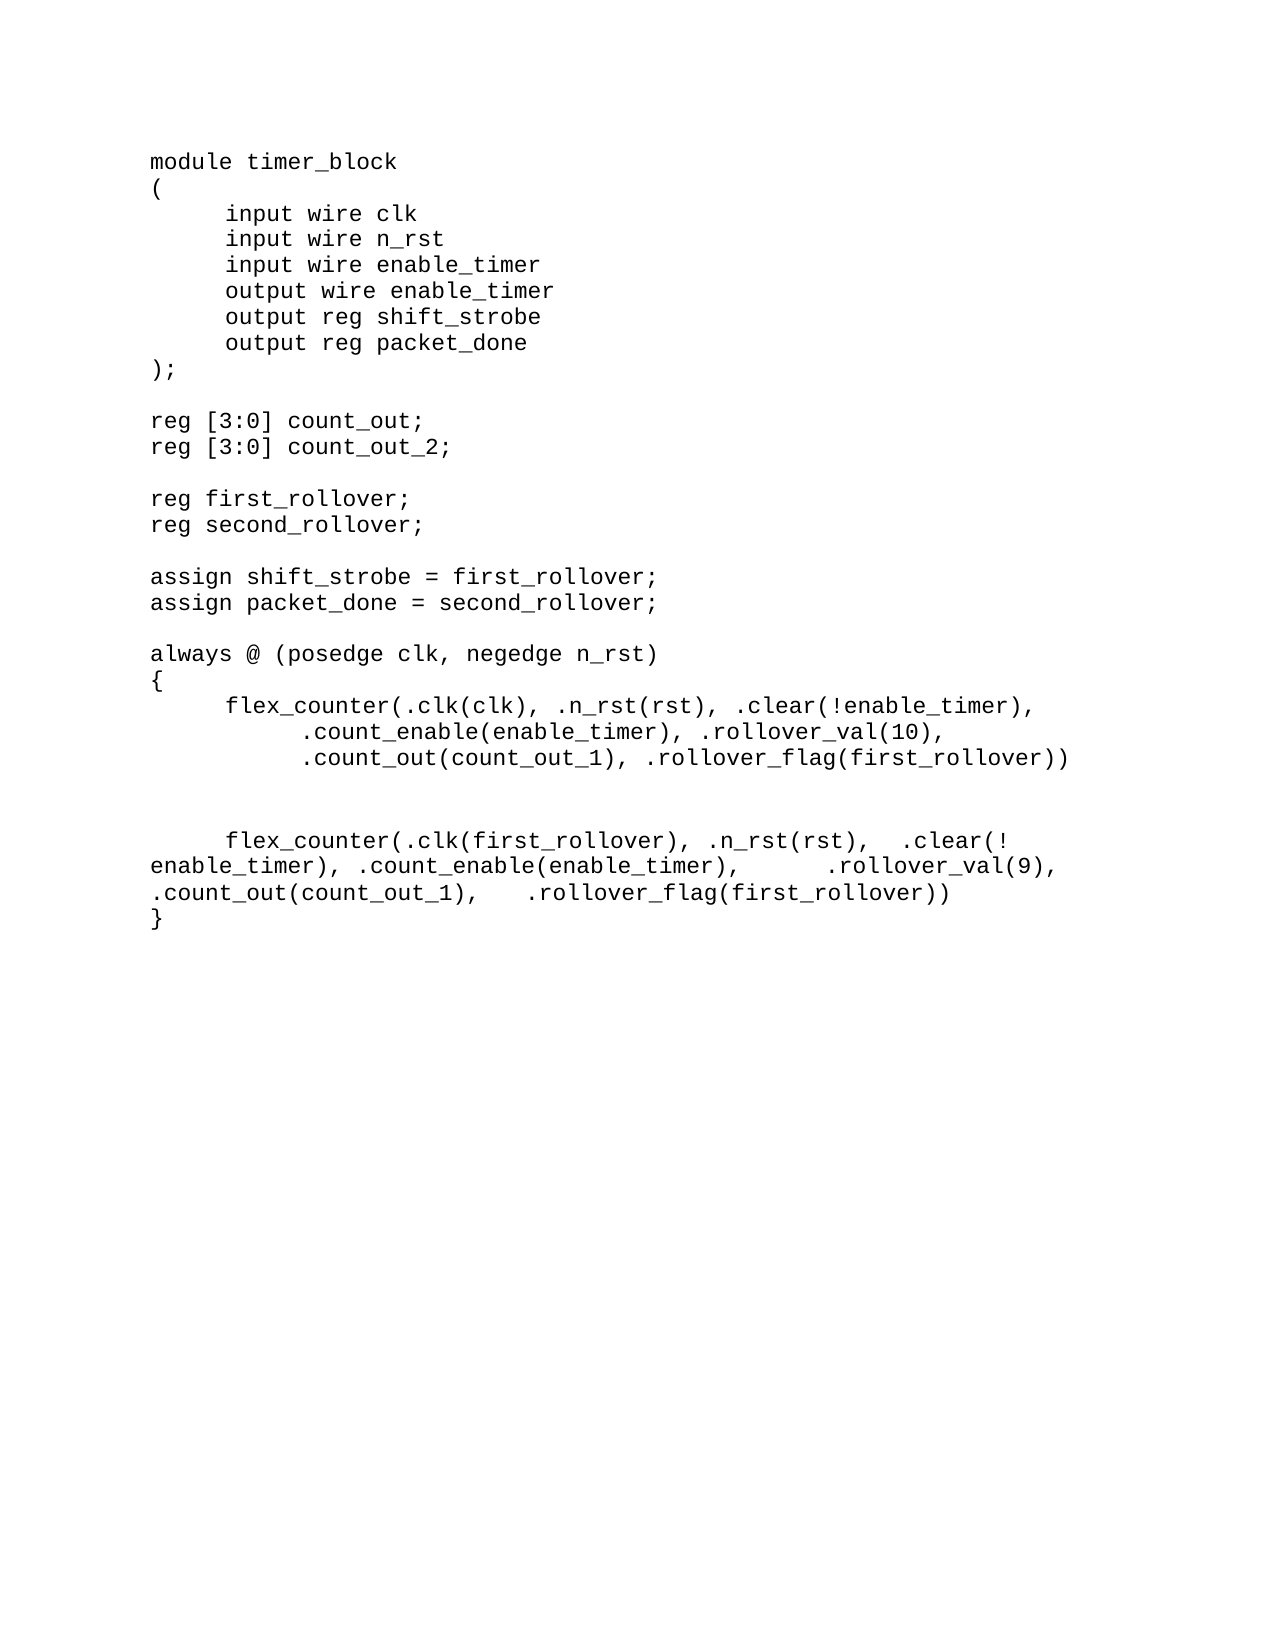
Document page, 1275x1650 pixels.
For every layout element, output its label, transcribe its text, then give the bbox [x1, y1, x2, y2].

text output reg packet_done [150, 332, 1125, 357]
text input wire n_rst [150, 228, 1125, 254]
text assign shift_strobe = first_rollover; [150, 565, 1125, 591]
text assign packet_done = second_rollover; [150, 591, 1125, 617]
text reg [3:0] count_out; [150, 409, 1125, 435]
text module timer_block [150, 150, 1125, 176]
text reg [3:0] count_out_2; [150, 435, 1125, 461]
text input wire enable_timer [150, 254, 1125, 280]
text always @ (posedge clk, negedge n_rst) [150, 643, 1125, 669]
text output wire enable_timer [150, 280, 1125, 306]
text flex_counter(.clk(first_rollover), .n_rst(rst), .clear(!enable_timer), .count_enable(enable_timer), .rollover_val(9), .count_out(count_out_1), .rollover_flag(first_rollover)) [150, 829, 1125, 907]
text ); [150, 357, 1125, 383]
text { [150, 669, 1125, 695]
text input wire clk [150, 202, 1125, 228]
text } [150, 907, 1125, 933]
text reg first_rollover; [150, 487, 1125, 513]
text reg second_rollover; [150, 513, 1125, 539]
text ( [150, 176, 1125, 202]
text output reg shift_strobe [150, 306, 1125, 332]
text flex_counter(.clk(clk), .n_rst(rst), .clear(!enable_timer), .count_enable(enable_timer), .rollover_val(10), .count_out(count_out_1), .rollover_flag(first_rollover)) [150, 695, 1125, 772]
